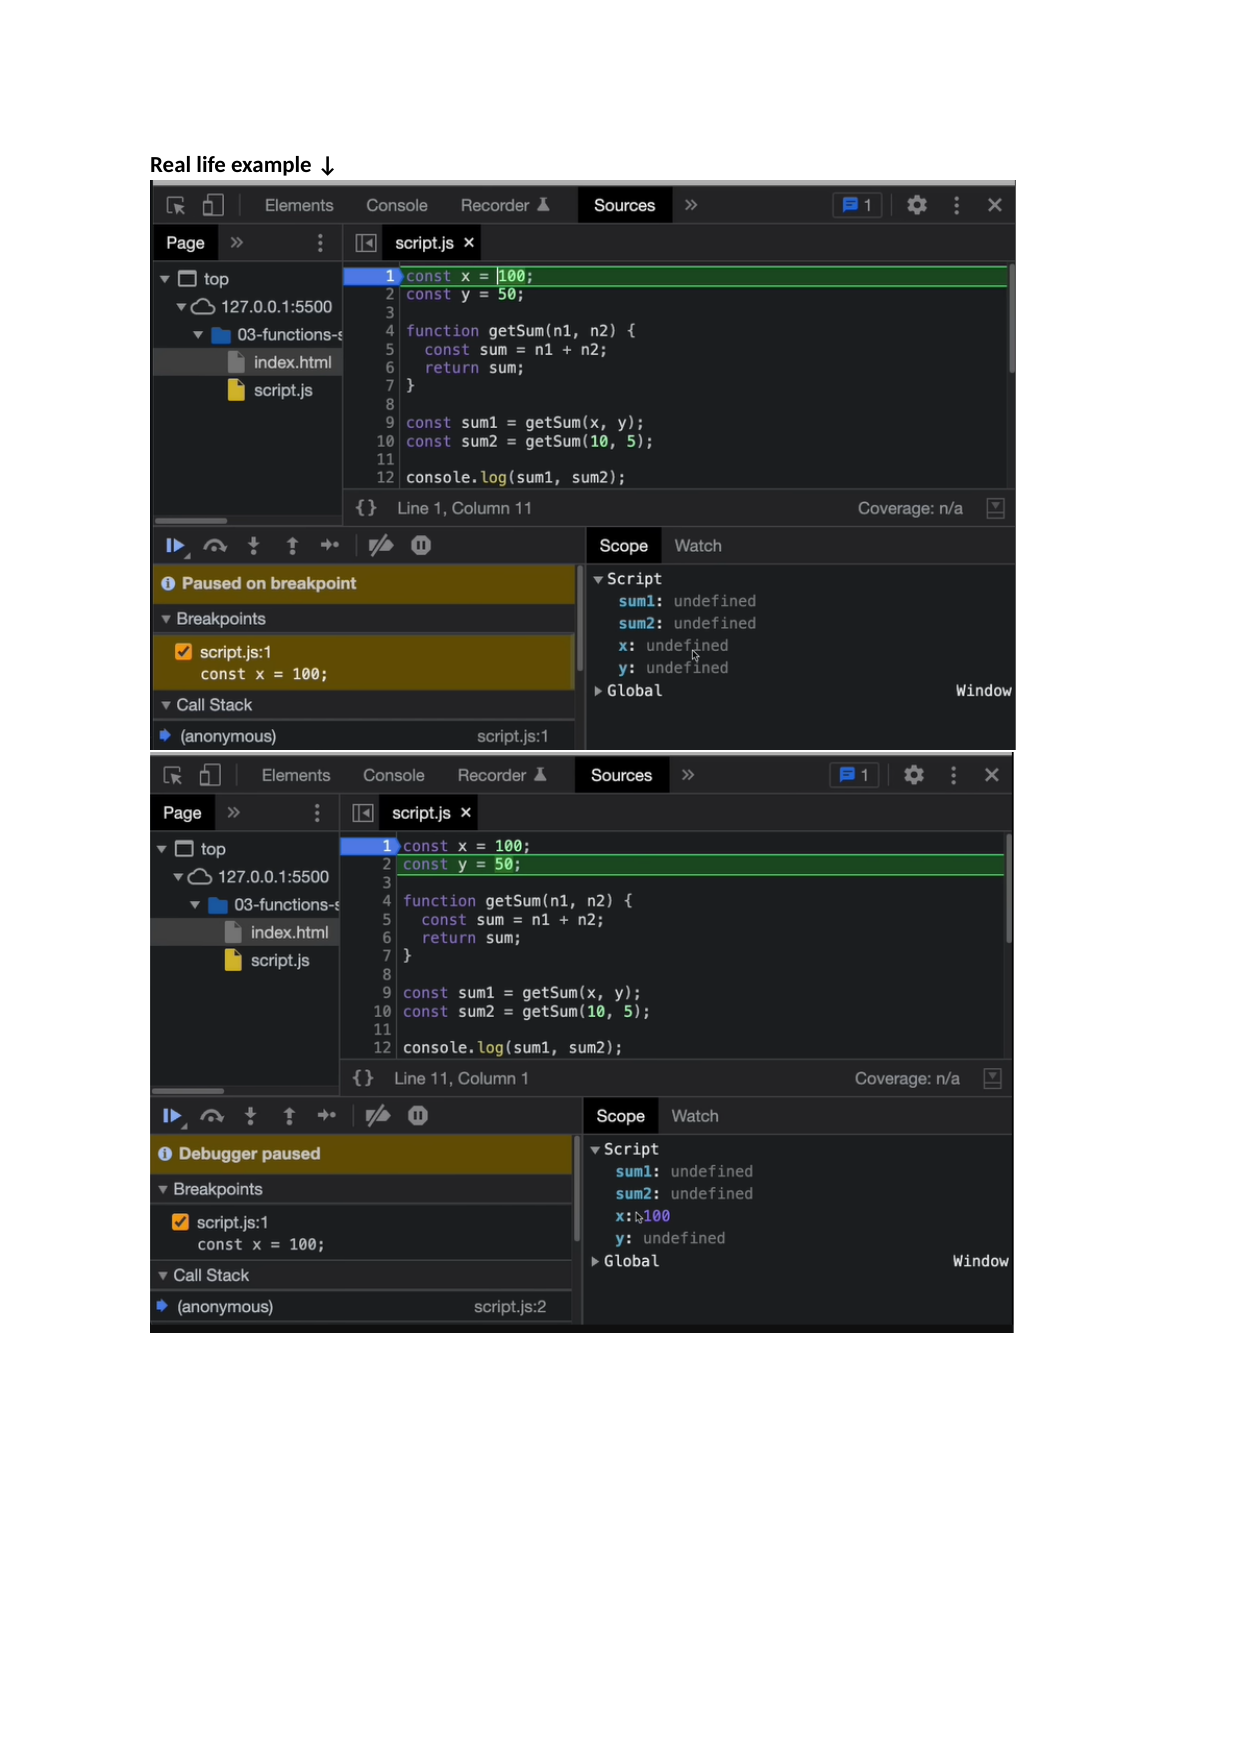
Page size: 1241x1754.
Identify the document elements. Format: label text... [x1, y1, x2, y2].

picture [150, 180, 1016, 750]
picture [150, 752, 1014, 1333]
